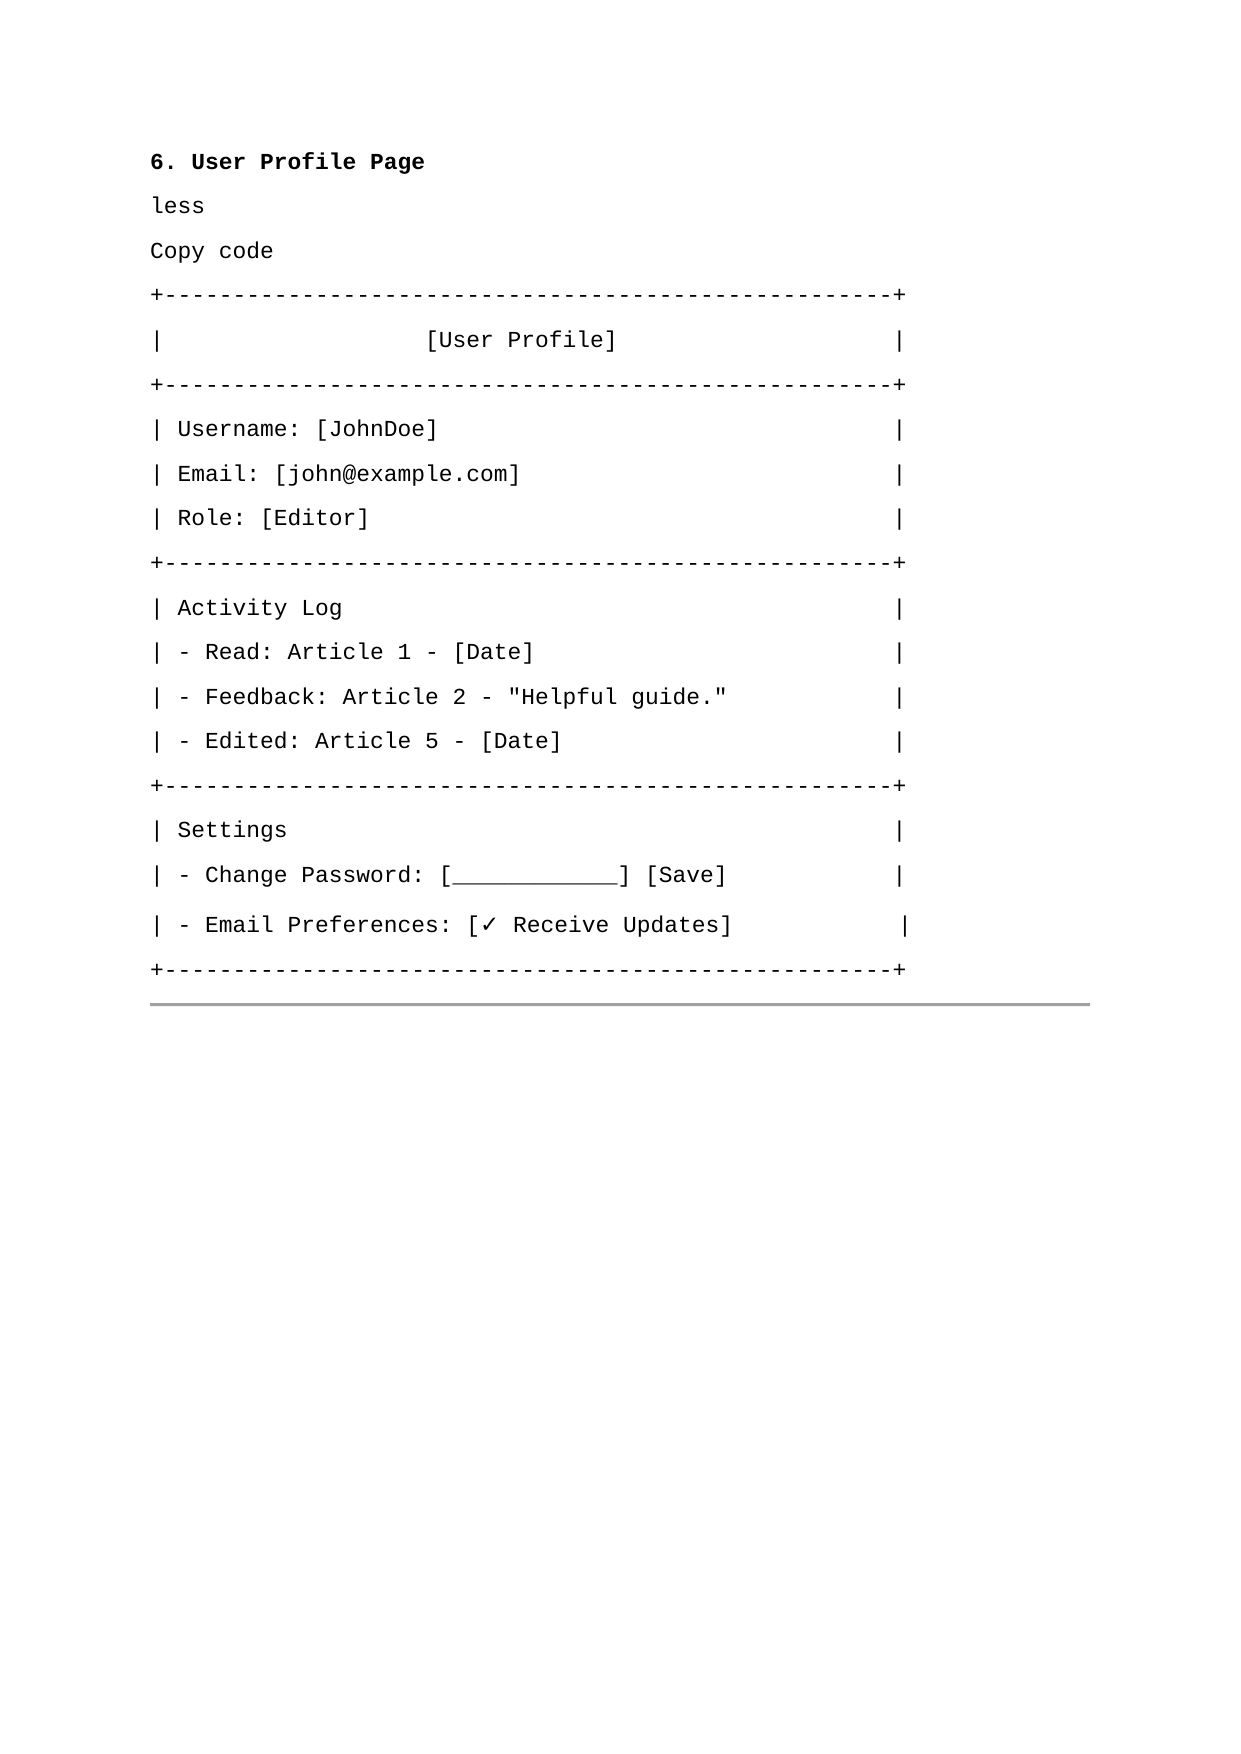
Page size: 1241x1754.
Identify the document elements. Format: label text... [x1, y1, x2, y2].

text +-----------------------------------------------------+ [150, 958, 1090, 984]
text | - Email Preferences: [✓ Receive Updates] | [150, 908, 1090, 939]
text | - Feedback: Article 2 - "Helpful guide." | [150, 685, 1090, 711]
text | [User Profile] | [150, 328, 1090, 354]
text | Username: [JohnDoe] | [150, 417, 1090, 443]
text | Activity Log | [150, 596, 1090, 622]
text +-----------------------------------------------------+ [150, 774, 1090, 800]
text | Role: [Editor] | [150, 507, 1090, 533]
text +-----------------------------------------------------+ [150, 373, 1090, 399]
text +-----------------------------------------------------+ [150, 551, 1090, 577]
text | Email: [john@example.com] | [150, 462, 1090, 488]
text | - Read: Article 1 - [Date] | [150, 640, 1090, 666]
text | - Change Password: [____________] [Save] | [150, 863, 1090, 889]
text +-----------------------------------------------------+ [150, 284, 1090, 310]
text Copy code [150, 239, 1090, 265]
text 6. User Profile Page [150, 150, 1090, 176]
text | Settings | [150, 819, 1090, 845]
text | - Edited: Article 5 - [Date] | [150, 729, 1090, 756]
text less [150, 194, 1090, 221]
